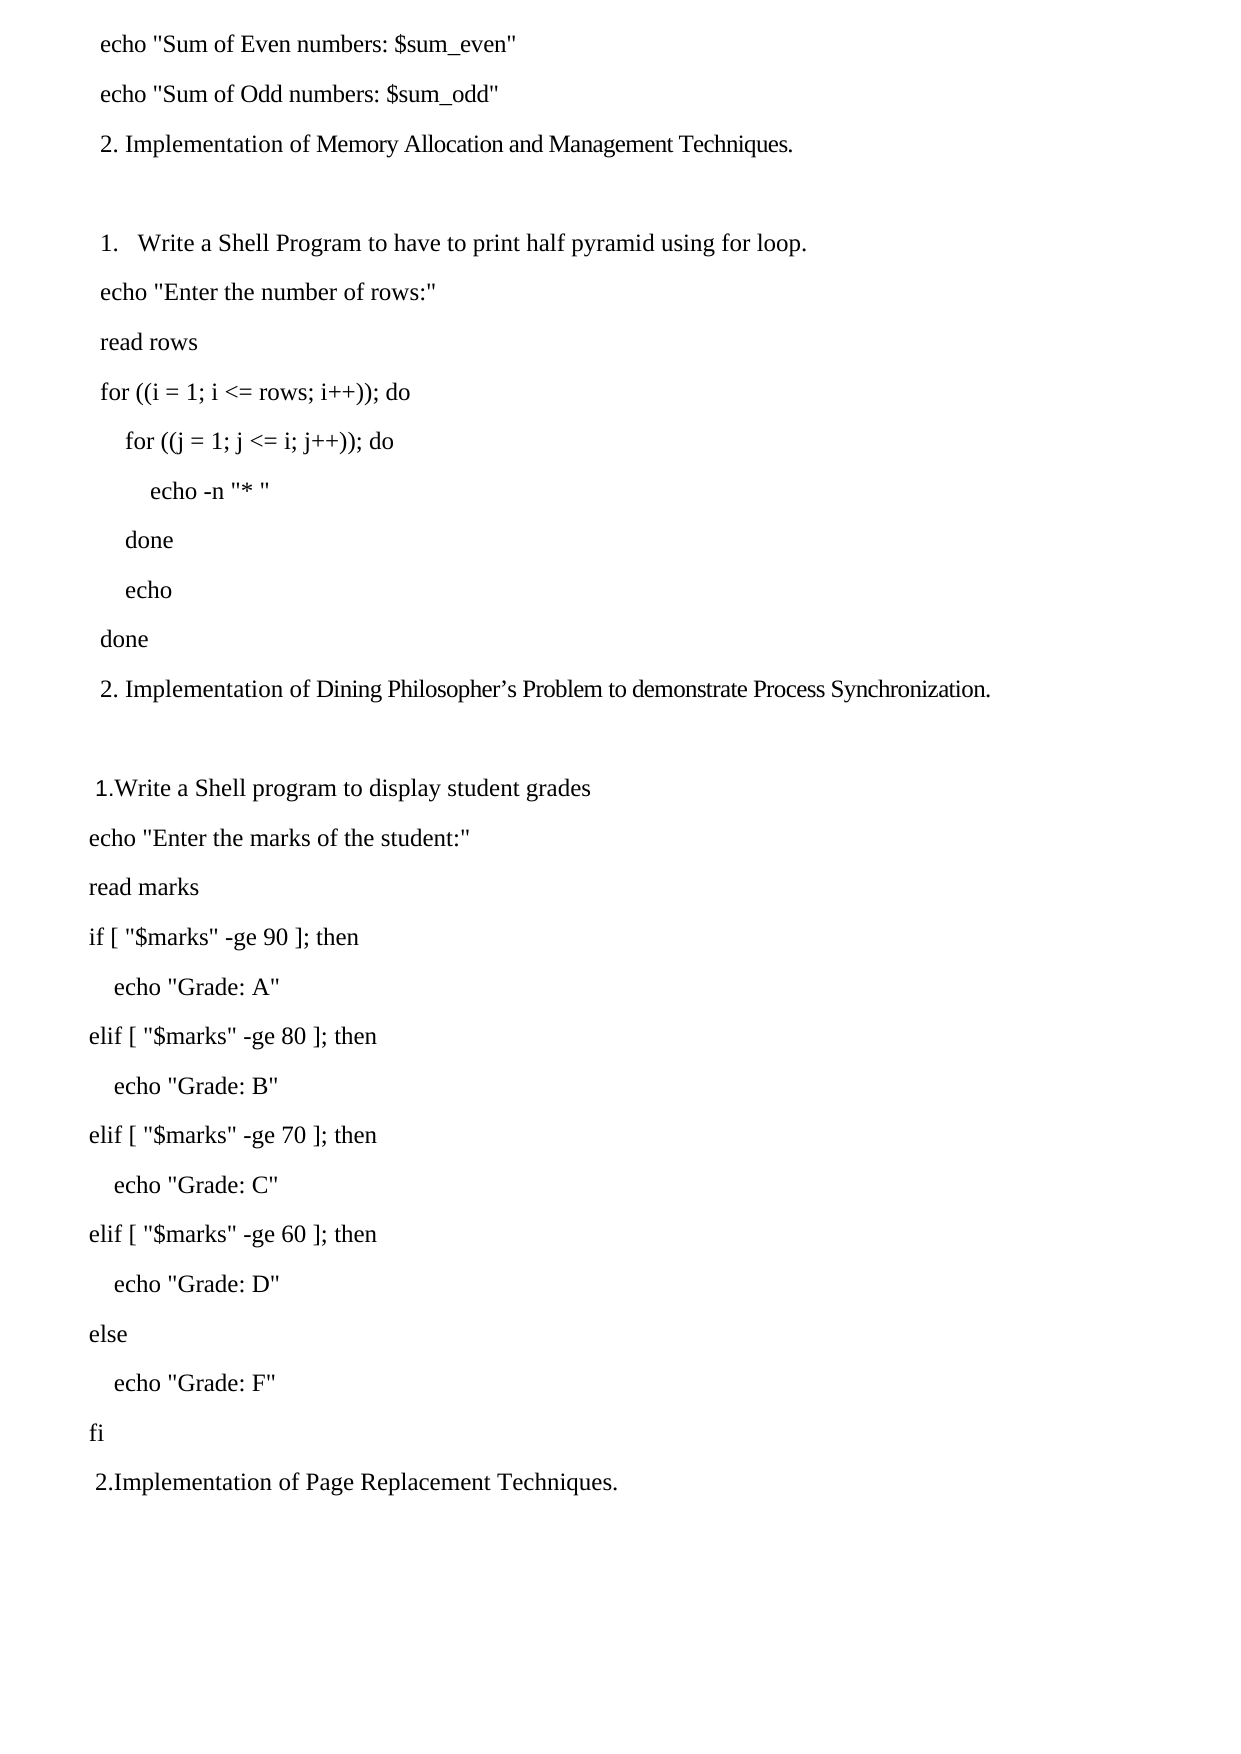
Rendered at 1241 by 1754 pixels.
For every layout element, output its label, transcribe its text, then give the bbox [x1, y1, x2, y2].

text echo "Grade: C" [89, 1170, 1181, 1199]
text echo "Enter the marks of the student:" [89, 823, 1181, 852]
text fi [89, 1418, 1181, 1447]
text echo "Sum of Odd numbers: $sum_odd" [100, 79, 1181, 108]
text elif [ "$marks" -ge 60 ]; then [89, 1219, 1181, 1248]
text 2. Implementation of Dining Philosopher’s Problem to demonstrate Process Synchronization. [100, 674, 1181, 703]
text 1.Write a Shell program to display student grades [89, 773, 1181, 802]
text read rows [100, 327, 1181, 356]
text echo "Grade: A" [89, 972, 1181, 1000]
text elif [ "$marks" -ge 70 ]; then [89, 1120, 1181, 1149]
text else [89, 1319, 1181, 1347]
text echo "Enter the number of rows:" [100, 277, 1181, 306]
text echo "Sum of Even numbers: $sum_even" [100, 29, 1181, 58]
text for ((j = 1; j <= i; j++)); do [100, 426, 1181, 455]
text 2. Implementation of Memory Allocation and Management Techniques. [100, 129, 1181, 157]
text echo -n "* " [100, 476, 1181, 504]
text if [ "$marks" -ge 90 ]; then [89, 922, 1181, 951]
text echo [100, 575, 1181, 604]
text echo "Grade: F" [89, 1368, 1181, 1397]
list Write a Shell Program to have to print half pyramid using for loop. [100, 228, 1181, 257]
text echo "Grade: D" [89, 1269, 1181, 1298]
text read marks [89, 872, 1181, 901]
text for ((i = 1; i <= rows; i++)); do [100, 377, 1181, 405]
text 2.Implementation of Page Replacement Techniques. [89, 1467, 1181, 1496]
text done [100, 624, 1181, 653]
text elif [ "$marks" -ge 80 ]; then [89, 1021, 1181, 1050]
text done [100, 525, 1181, 554]
text echo "Grade: B" [89, 1071, 1181, 1099]
